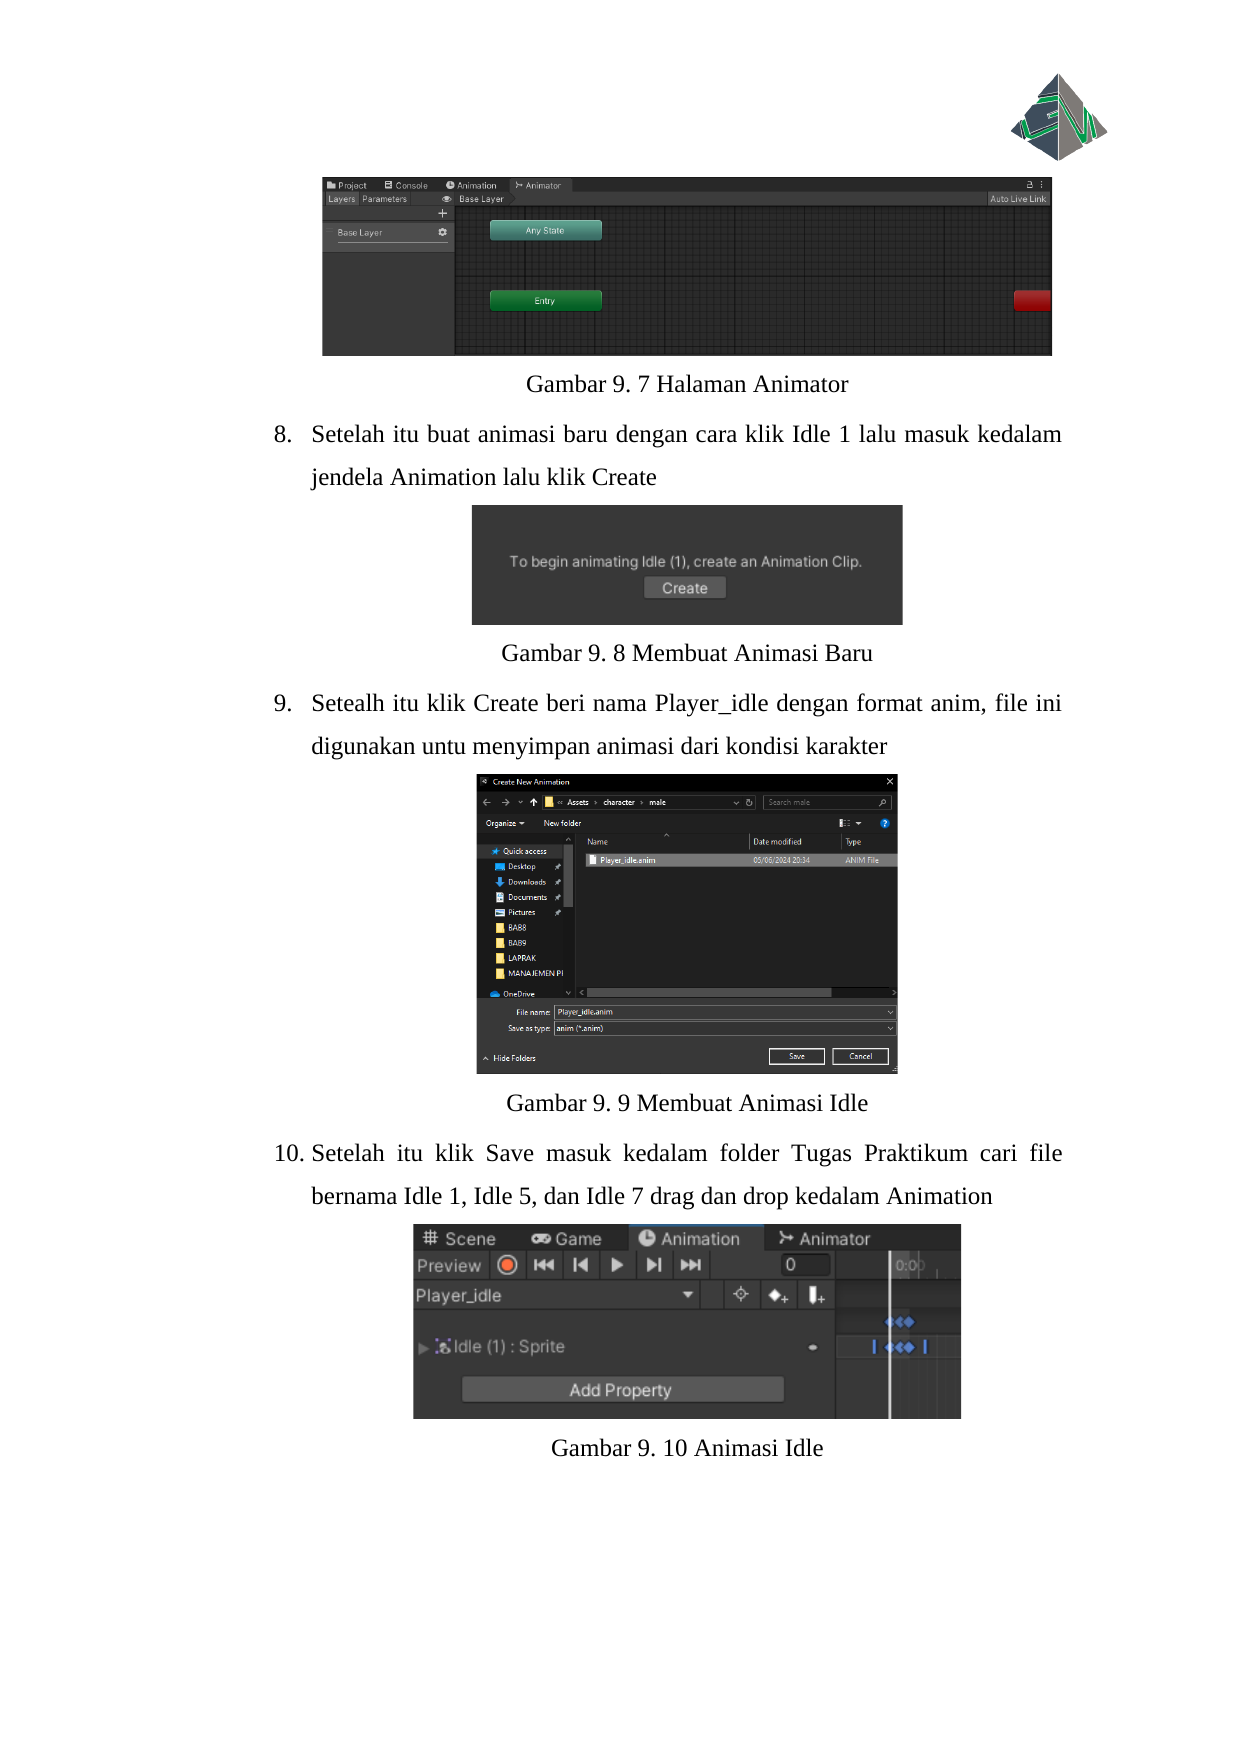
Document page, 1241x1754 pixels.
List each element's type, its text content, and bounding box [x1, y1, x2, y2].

picture [413, 1224, 962, 1419]
picture [322, 177, 1053, 356]
text Gambar 9. 10 Animasi Idle [311, 1433, 1063, 1462]
list Setelah itu klik Save masuk kedalam folder Tugas Praktikum cari file bernama Idle 1, Idle 5, dan Idle 7 drag dan drop kedalam Animation [274, 1138, 1063, 1210]
text Gambar 9. 8 Membuat Animasi Baru [311, 638, 1063, 667]
picture [471, 505, 903, 625]
picture [1010, 73, 1108, 161]
list Setealh itu klik Create beri nama Player_idle dengan format anim, file ini digunakan untu menyimpan animasi dari kondisi karakter [274, 688, 1063, 760]
text Gambar 9. 7 Halaman Animator [311, 369, 1063, 398]
picture [476, 774, 898, 1074]
text Gambar 9. 9 Membuat Animasi Idle [311, 1088, 1063, 1117]
list Setelah itu buat animasi baru dengan cara klik Idle 1 lalu masuk kedalam jendela Animation lalu klik Create [274, 419, 1063, 491]
